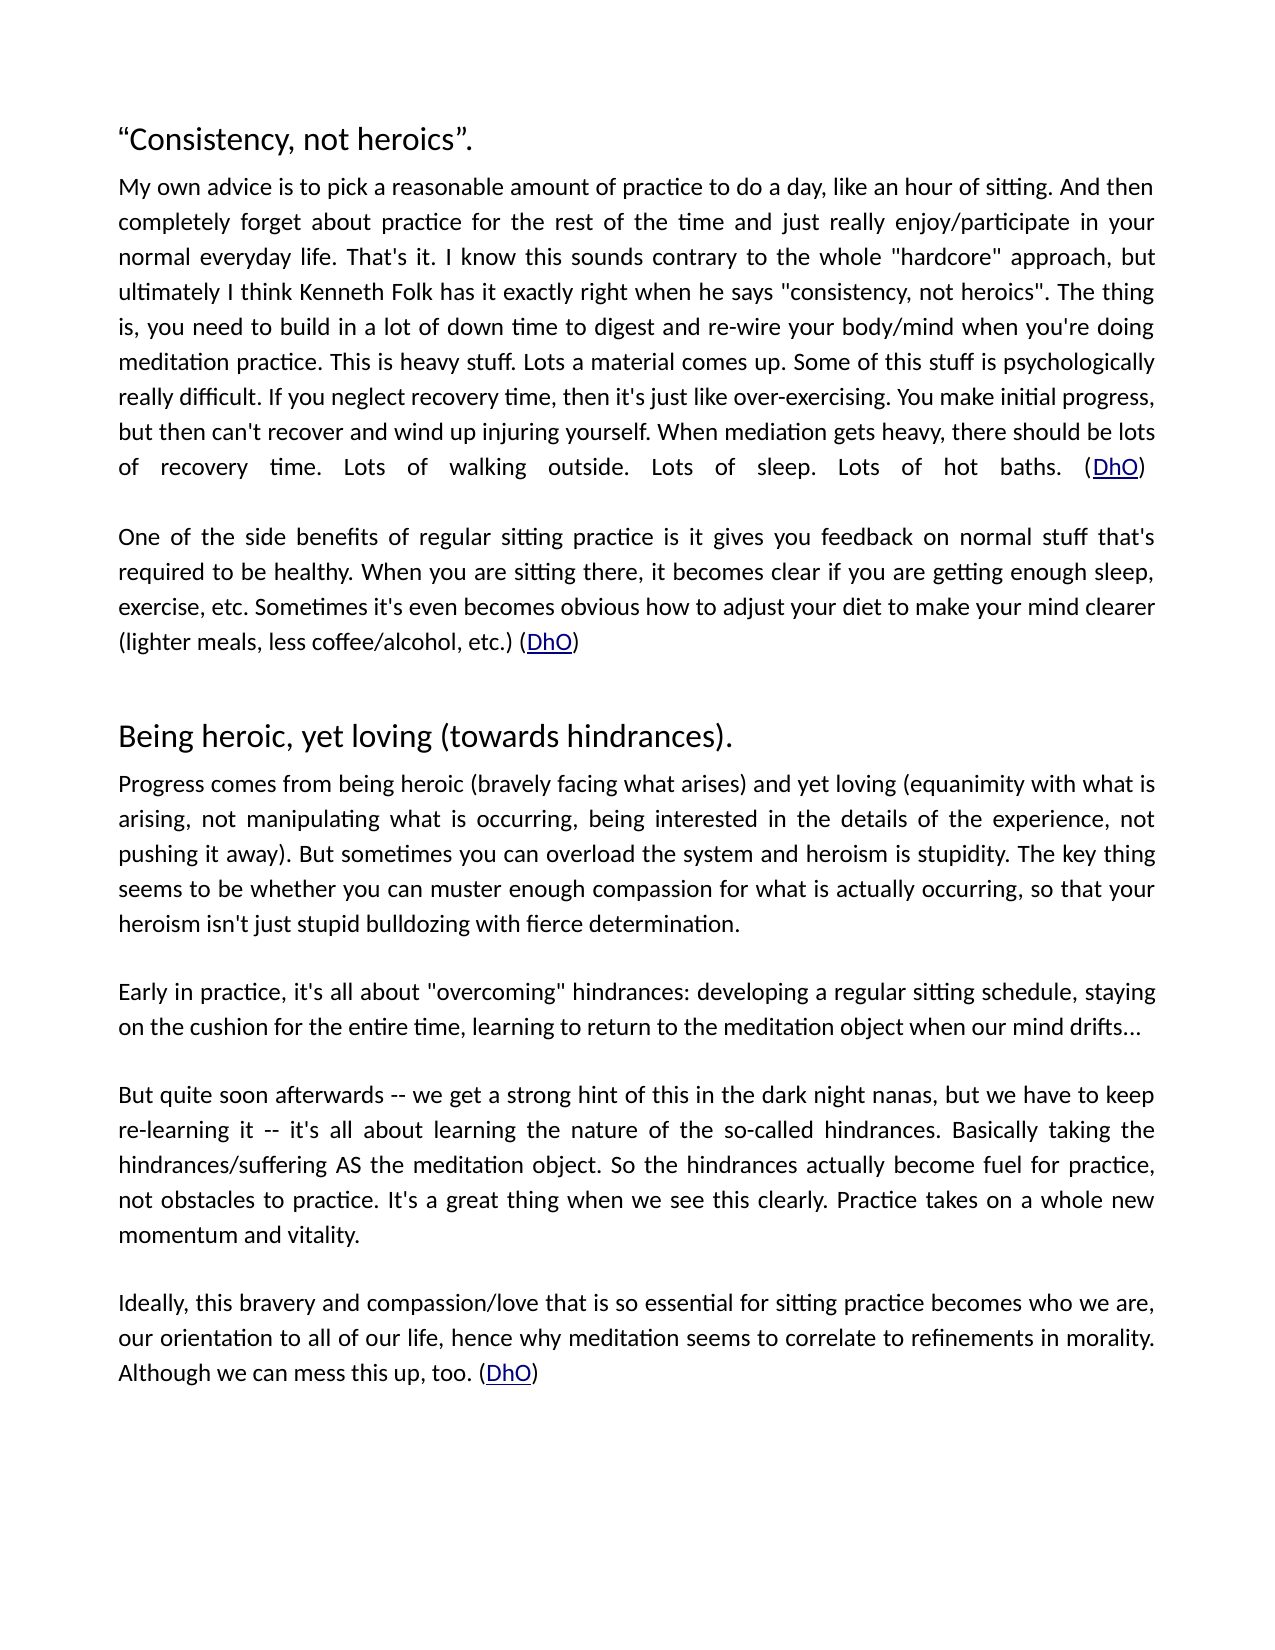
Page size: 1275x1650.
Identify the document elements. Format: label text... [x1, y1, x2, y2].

text Progress comes from being heroic (bravely facing what arises) and yet loving (equanimity with what is arising, not manipulating what is occurring, being interested in the details of the experience, not pushing it away). But sometimes you can overload the system and heroism is stupidity. The key thing seems to be whether you can muster enough compassion for what is actually occurring, so that your heroism isn't just stupid bulldozing with fierce determination. [118, 768, 1157, 939]
text Ideally, this bravery and compassion/love that is so essential for sitting practice becomes who we are, our orientation to all of our life, hence why meditation seems to correlate to refinements in morality. Although we can mess this up, too. (DhO) [118, 1287, 1157, 1388]
subtitle “Consistency, not heroics”. [118, 118, 1157, 159]
text But quite soon afterwards -- we get a strong hint of this in the dark night nanas, but we have to keep re-learning it -- it's all about learning the nature of the so-called hindrances. Basically taking the hindrances/suffering AS the meditation object. So the hindrances actually become fuel for practice, not obstacles to practice. It's a great thing when we see this clearly. Practice takes on a whole new momentum and vitality. [118, 1079, 1157, 1250]
text Early in practice, it's all about "overcoming" hindrances: developing a regular sitting schedule, staying on the cushion for the entire time, learning to return to the meditation object when our mind drifts... [118, 976, 1157, 1042]
subtitle Being heroic, yet loving (towards hindrances). [118, 715, 1157, 756]
text My own advice is to pick a reasonable amount of practice to do a day, like an hour of sitting. And then completely forget about practice for the rest of the time and just really enjoy/participate in your normal everyday life. That's it. I know this sounds contrary to the whole "hardcore" approach, but ultimately I think Kenneth Folk has it exactly right when he says "consistency, not heroics". The thing is, you need to build in a lot of down time to digest and re-wire your body/mind when you're doing meditation practice. This is heavy stuff. Lots a material comes up. Some of this stuff is psychologically really difficult. If you neglect recovery time, then it's just like over-exercising. You make initial progress, but then can't recover and wind up injuring yourself. When mediation gets heavy, there should be lots of recovery time. Lots of walking outside. Lots of sleep. Lots of hot baths. (DhO) One of the side benefits of regular sitting practice is it gives you feedback on normal stuff that's required to be healthy. When you are sitting there, it becomes clear if you are getting enough sleep, exercise, etc. Sometimes it's even becomes obvious how to adjust your diet to make your mind clearer (lighter meals, less coffee/alcohol, etc.) (DhO) [118, 171, 1157, 657]
